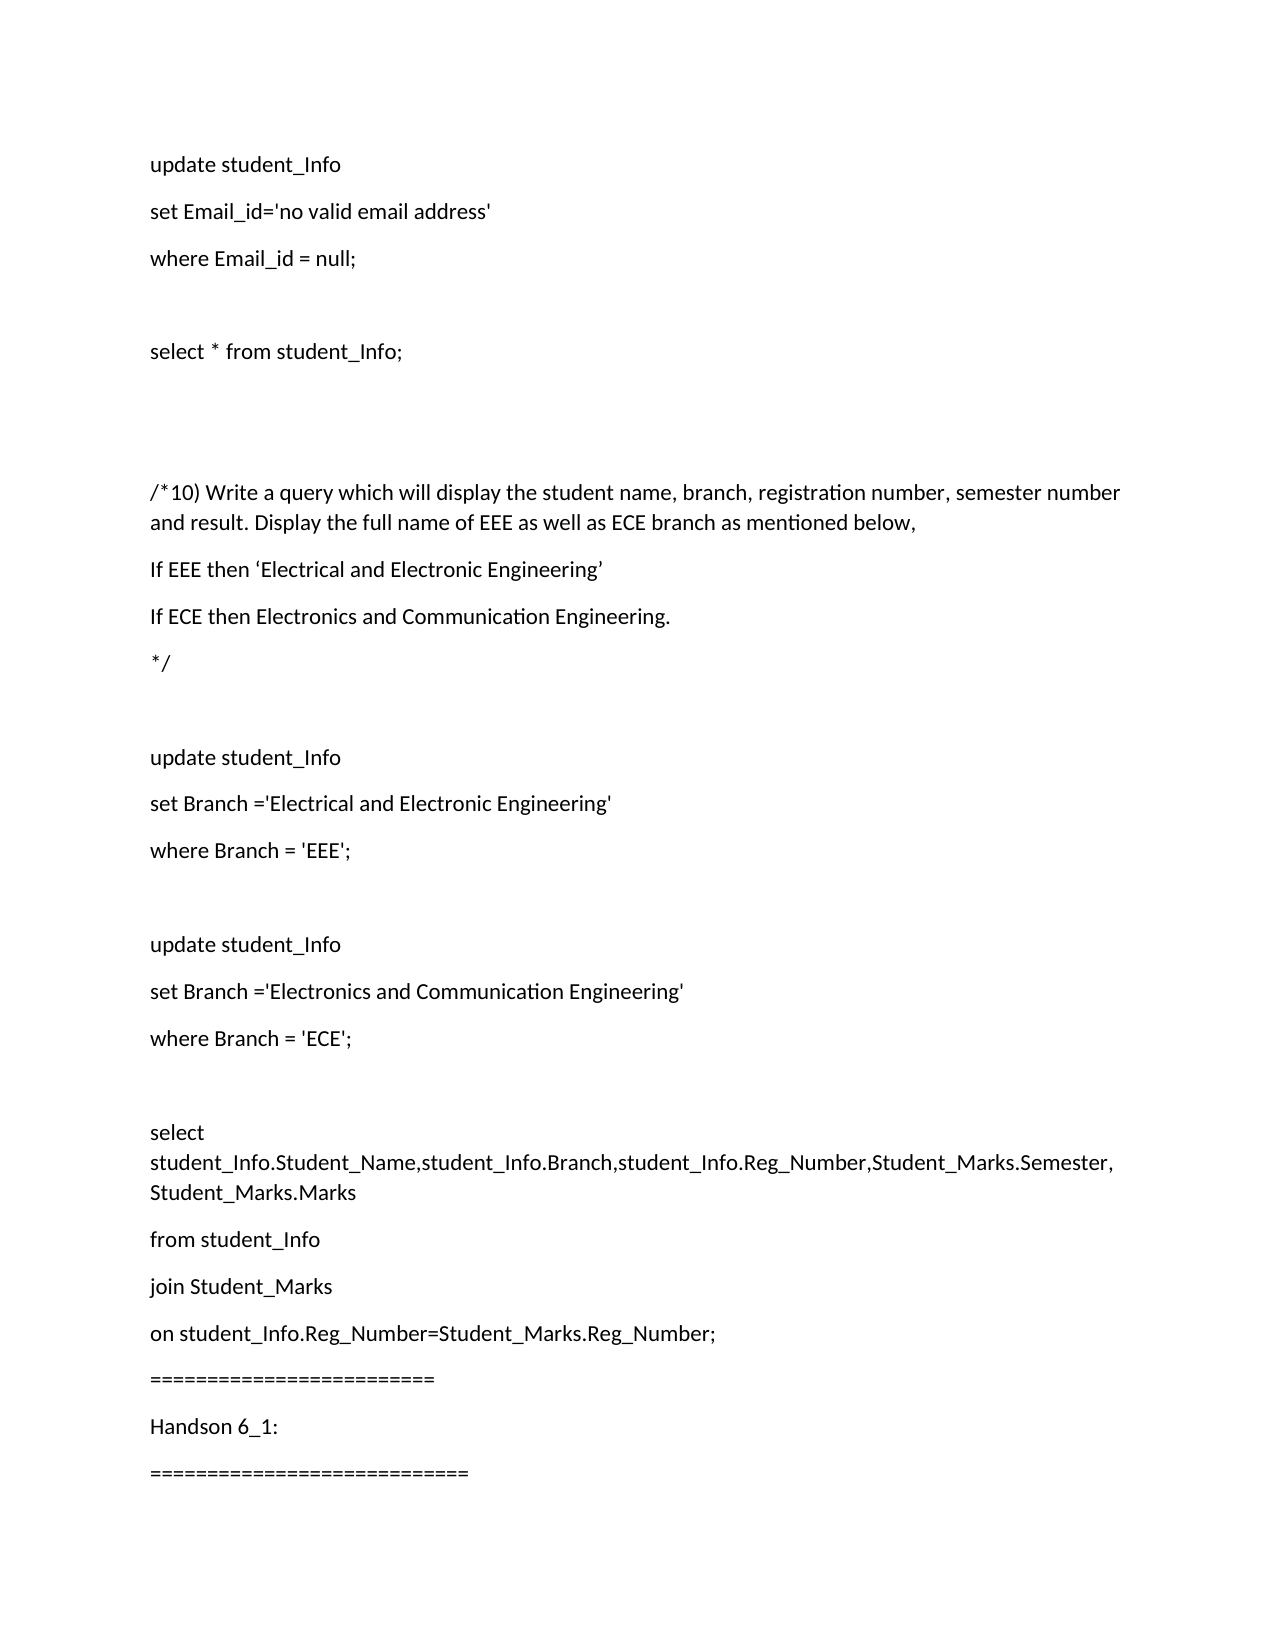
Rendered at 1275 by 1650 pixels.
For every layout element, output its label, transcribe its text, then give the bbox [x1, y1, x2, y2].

text If EEE then ‘Electrical and Electronic Engineering’ [150, 555, 1125, 583]
text where Branch = 'EEE'; [150, 836, 1125, 864]
text select student_Info.Student_Name,student_Info.Branch,student_Info.Reg_Number,Student_Marks.Semester,Student_Marks.Marks [150, 1118, 1125, 1206]
text Handson 6_1: [150, 1412, 1125, 1441]
text set Branch ='Electronics and Communication Engineering' [150, 977, 1125, 1005]
text set Email_id='no valid email address' [150, 197, 1125, 225]
text */ [150, 649, 1125, 677]
text update student_Info [150, 150, 1125, 178]
text on student_Info.Reg_Number=Student_Marks.Reg_Number; [150, 1319, 1125, 1347]
text select * from student_Info; [150, 337, 1125, 366]
text ============================ [150, 1459, 1125, 1487]
text join Student_Marks [150, 1272, 1125, 1300]
text /*10) Write a query which will display the student name, branch, registration number, semester number and result. Display the full name of EEE as well as ECE branch as mentioned below, [150, 478, 1125, 536]
text from student_Info [150, 1225, 1125, 1253]
text where Email_id = null; [150, 244, 1125, 272]
text update student_Info [150, 743, 1125, 771]
text update student_Info [150, 930, 1125, 958]
text ========================= [150, 1366, 1125, 1394]
text set Branch ='Electrical and Electronic Engineering' [150, 789, 1125, 818]
text If ECE then Electronics and Communication Engineering. [150, 602, 1125, 630]
text where Branch = 'ECE'; [150, 1024, 1125, 1052]
